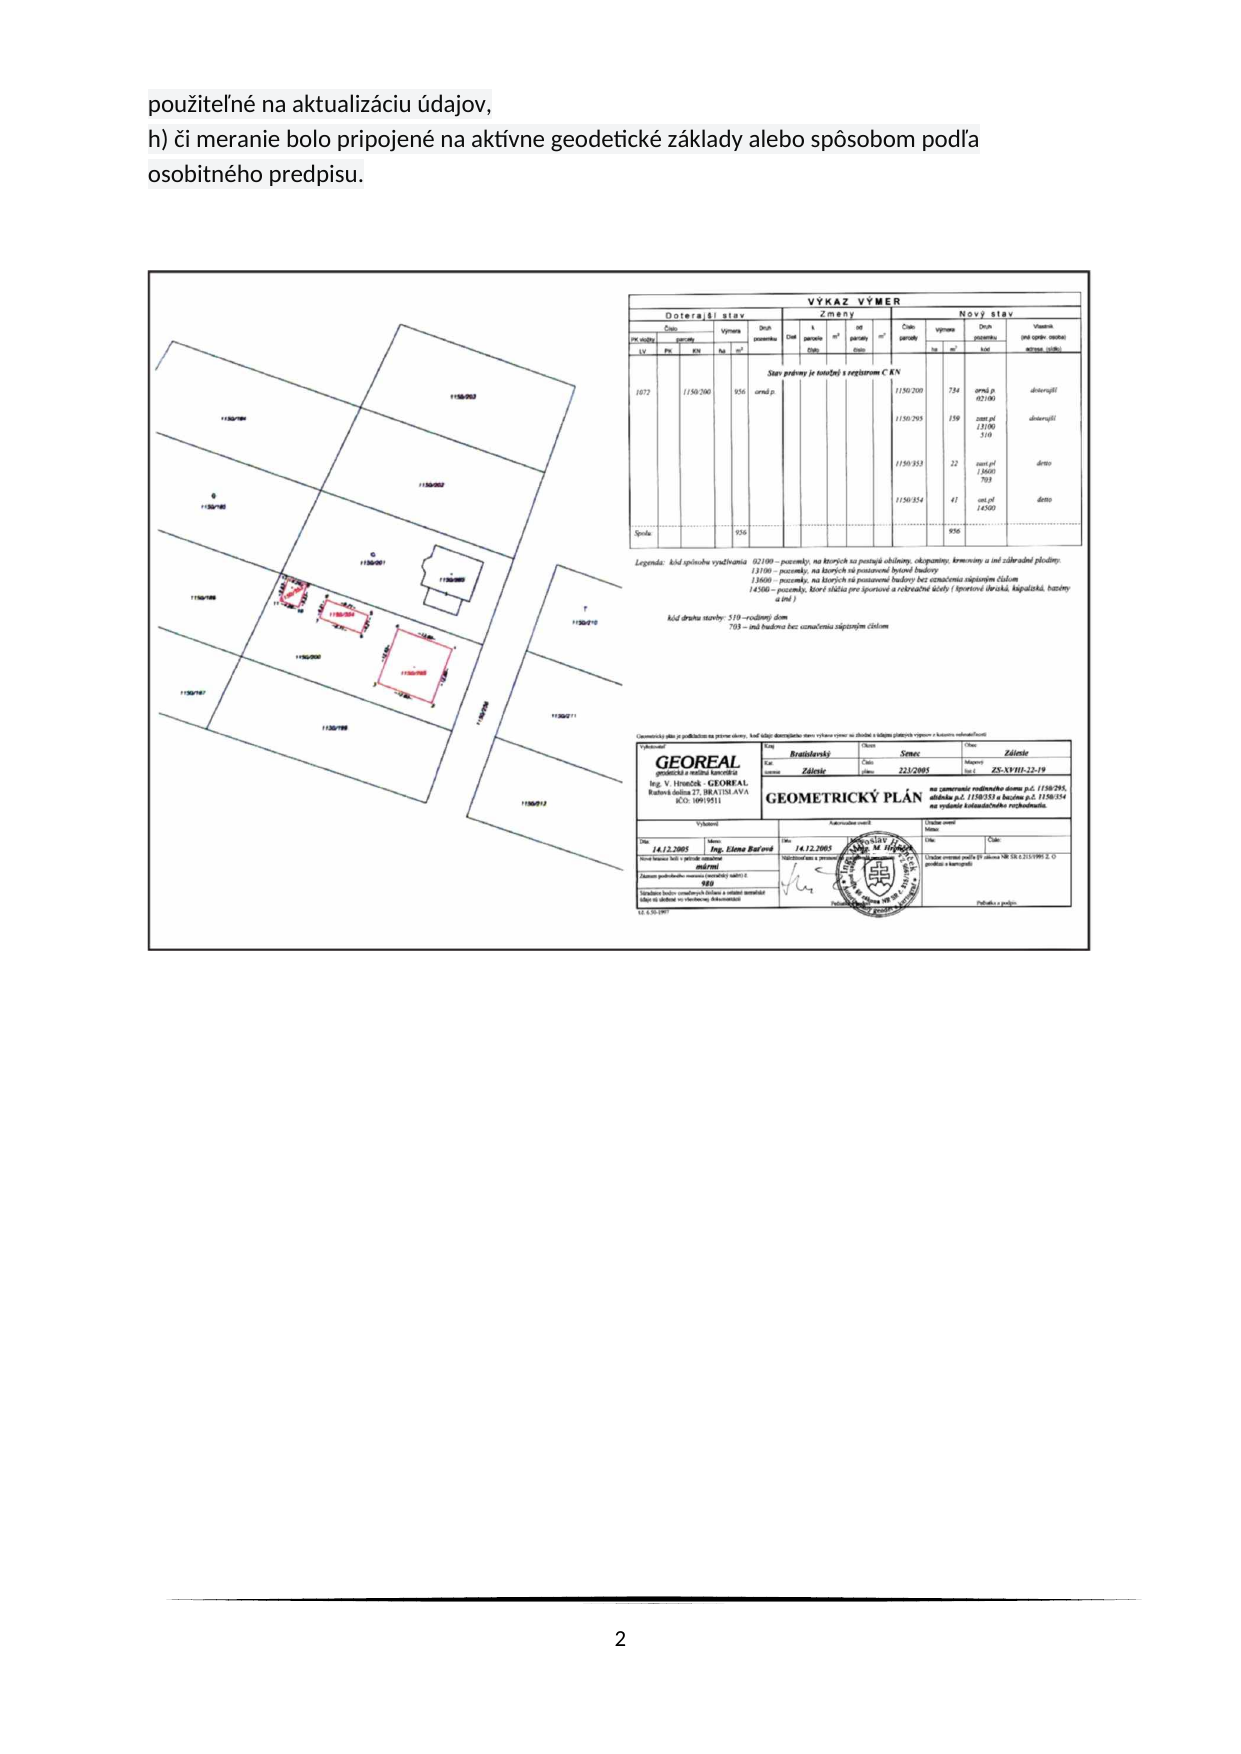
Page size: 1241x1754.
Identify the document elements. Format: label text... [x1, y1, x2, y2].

picture [147, 270, 1093, 951]
picture [166, 1596, 1142, 1604]
